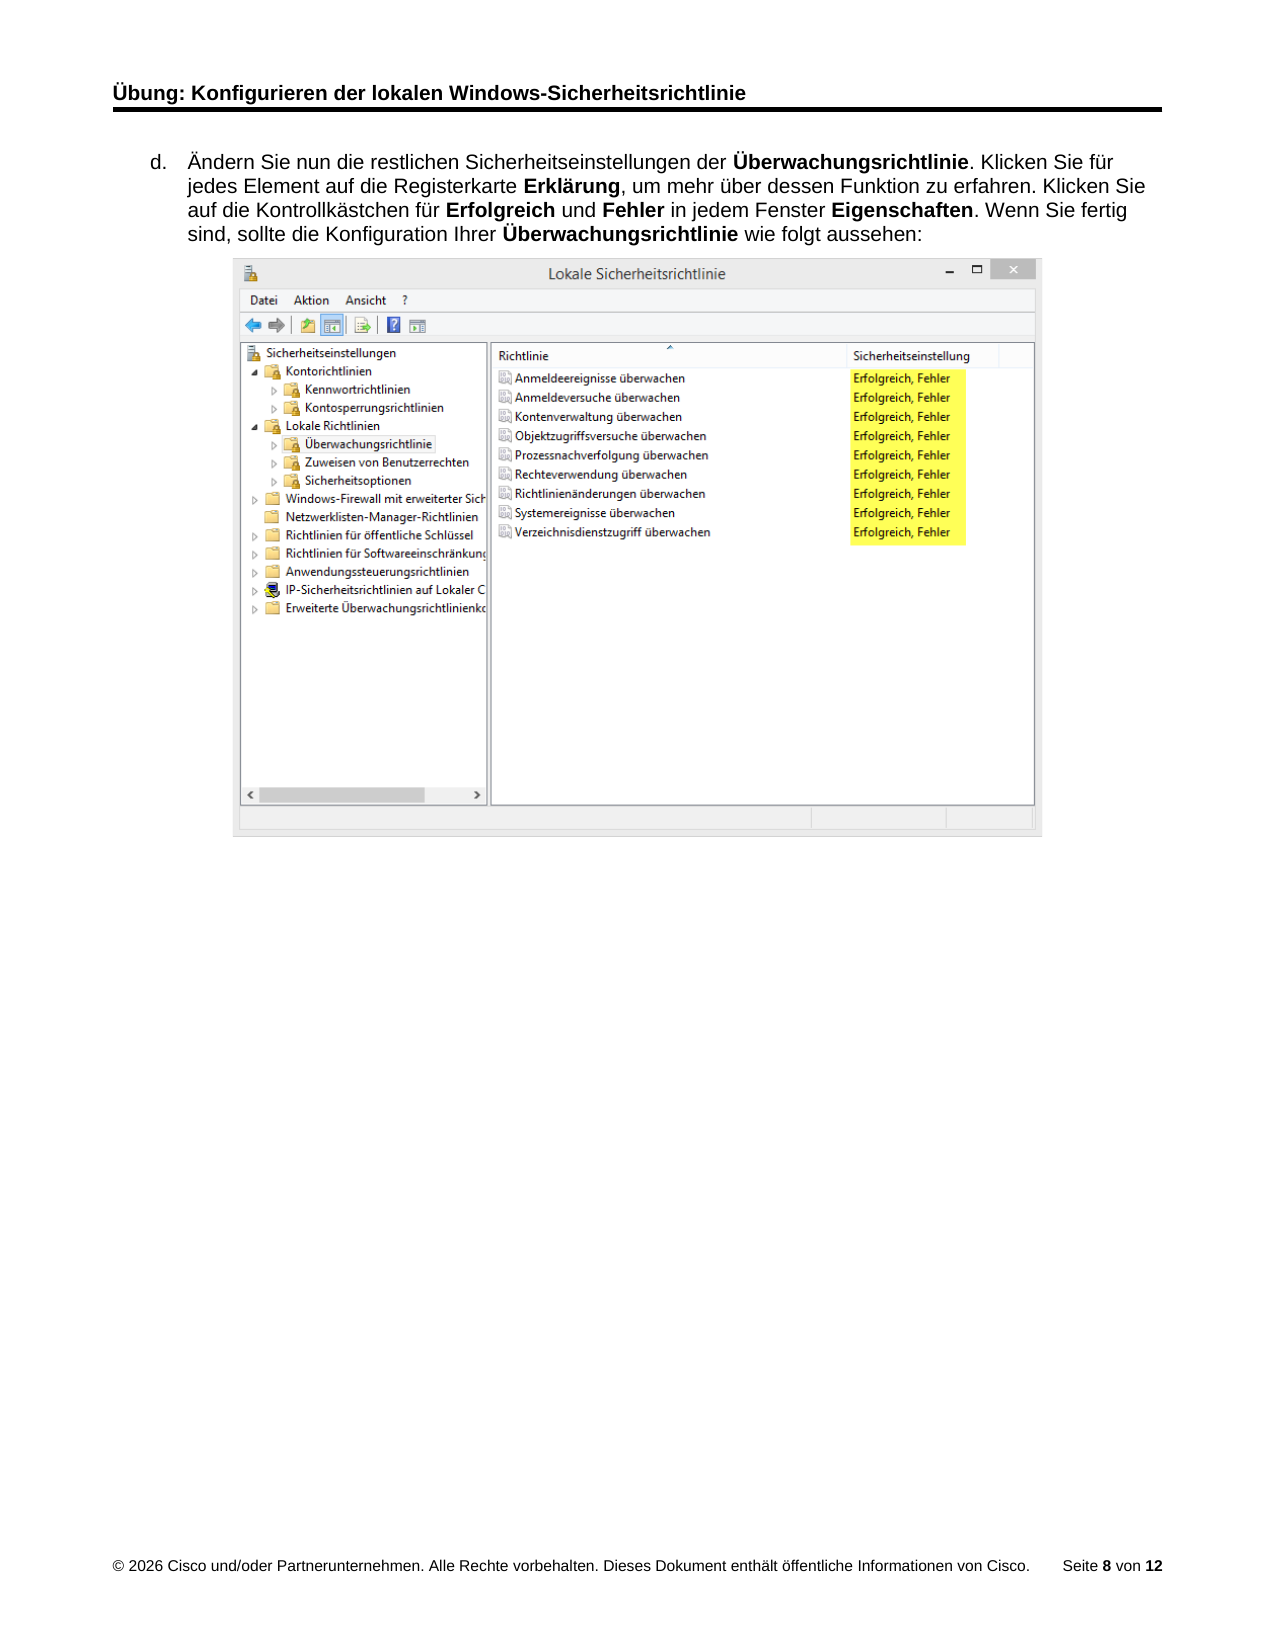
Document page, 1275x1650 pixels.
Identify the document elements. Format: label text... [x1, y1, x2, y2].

text Ändern Sie nun die restlichen Sicherheitseinstellungen der Überwachungsrichtlinie. Klicken Sie für jedes Element auf die Registerkarte Erklärung, um mehr über dessen Funktion zu erfahren. Klicken Sie auf die Kontrollkästchen für Erfolgreich und Fehler in jedem Fenster Eigenschaften. Wenn Sie fertig sind, sollte die Konfiguration Ihrer Überwachungsrichtlinie wie folgt aussehen: [150, 150, 1162, 246]
picture [232, 258, 1043, 837]
